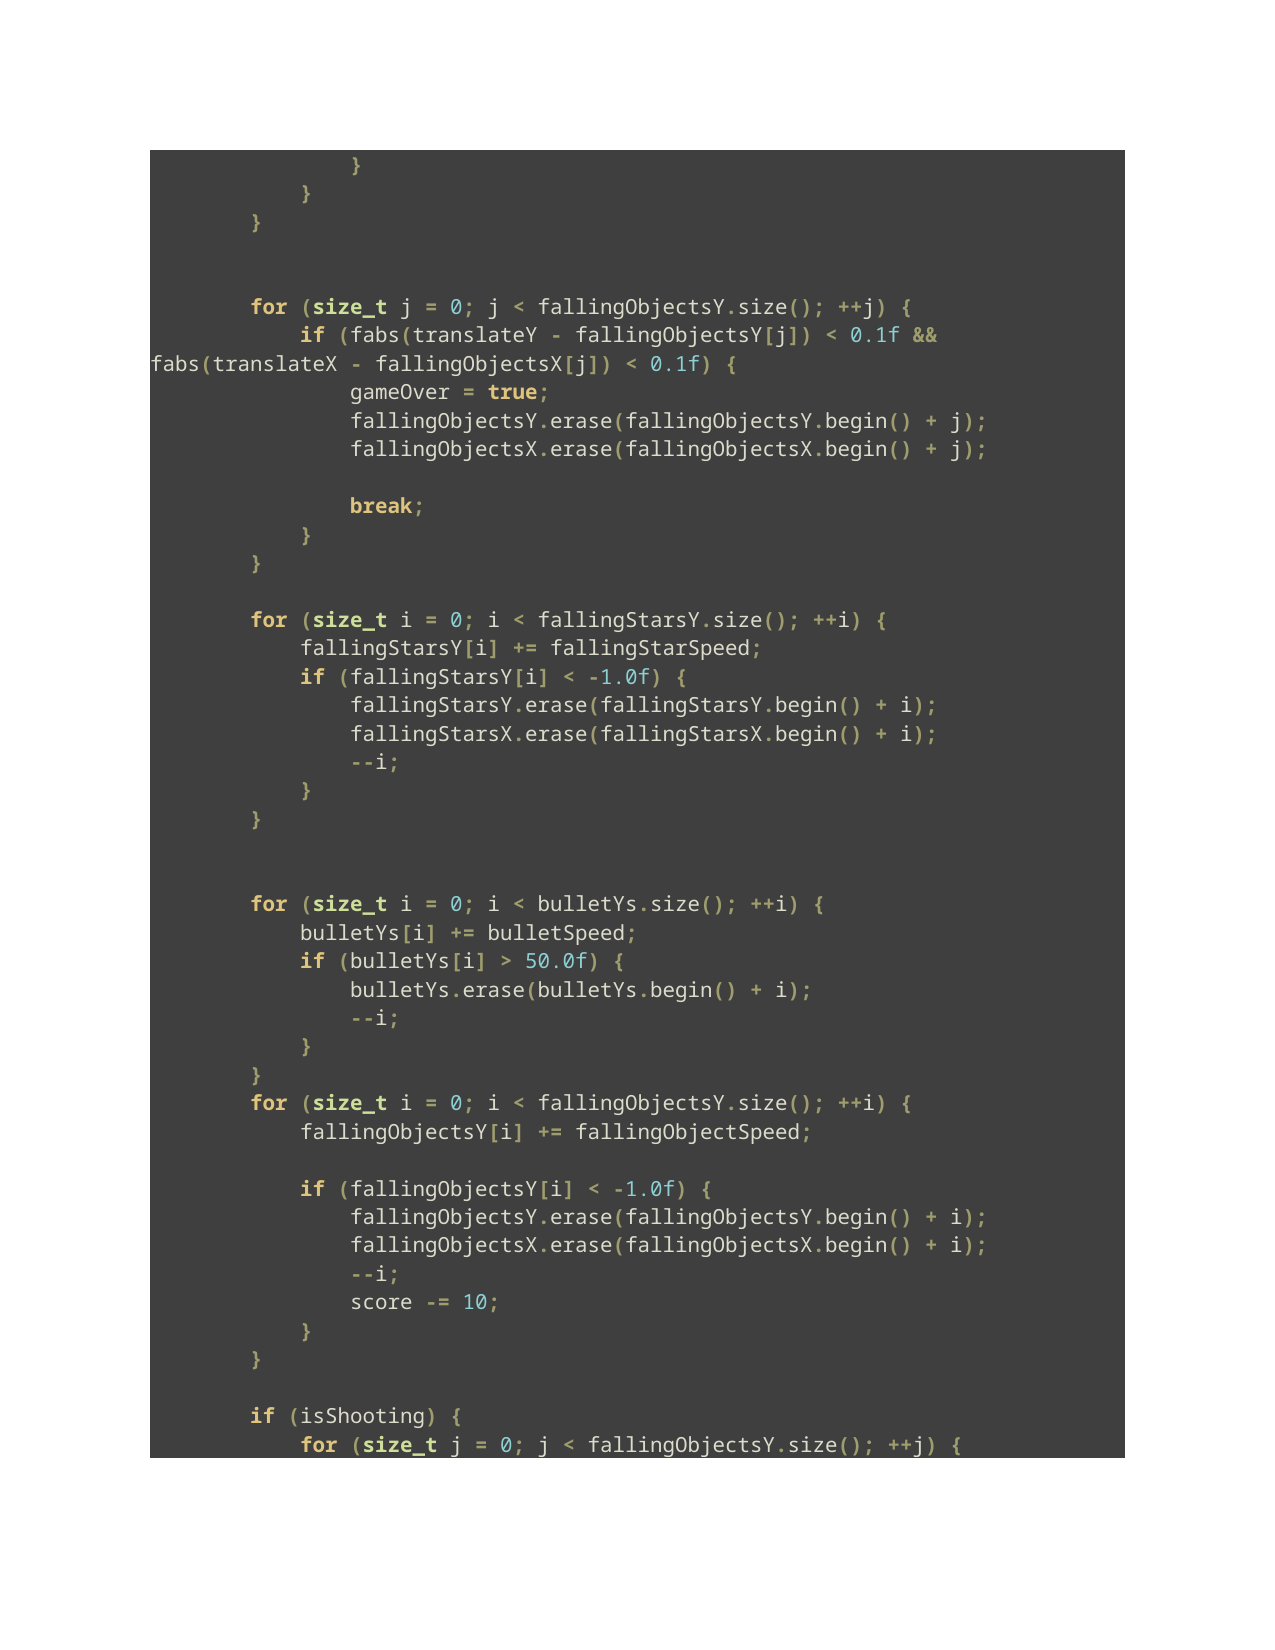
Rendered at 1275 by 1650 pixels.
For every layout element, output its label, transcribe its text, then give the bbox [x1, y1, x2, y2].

text fallingObjectsX.erase(fallingObjectsX.begin() + j); [150, 434, 1125, 463]
text if (isShooting) { [150, 1401, 1125, 1430]
text for (size_t i = 0; i < bulletYs.size(); ++i) { [150, 889, 1125, 918]
text for (size_t i = 0; i < fallingStarsY.size(); ++i) { [150, 605, 1125, 633]
text gameOver = true; [150, 377, 1125, 406]
text fallingStarsY[i] += fallingStarSpeed; [150, 633, 1125, 662]
text if (fallingStarsY[i] < -1.0f) { [150, 662, 1125, 690]
text if (fabs(translateY - fallingObjectsY[j]) < 0.1f && fabs(translateX - fallingObjectsX[j]) < 0.1f) { [150, 321, 1125, 377]
text score -= 10; [150, 1287, 1125, 1316]
text for (size_t j = 0; j < fallingObjectsY.size(); ++j) { [150, 292, 1125, 321]
text fallingObjectsY[i] += fallingObjectSpeed; [150, 1117, 1125, 1145]
text } [150, 776, 1125, 804]
text --i; [150, 1259, 1125, 1287]
text fallingStarsX.erase(fallingStarsX.begin() + i); [150, 719, 1125, 747]
text } [150, 548, 1125, 577]
text --i; [150, 1003, 1125, 1032]
text bulletYs.erase(bulletYs.begin() + i); [150, 975, 1125, 1003]
text fallingObjectsY.erase(fallingObjectsY.begin() + j); [150, 406, 1125, 434]
text } [150, 804, 1125, 832]
text } [150, 1316, 1125, 1344]
text } [150, 150, 1125, 178]
text fallingObjectsX.erase(fallingObjectsX.begin() + i); [150, 1231, 1125, 1259]
text break; [150, 491, 1125, 520]
text bulletYs[i] += bulletSpeed; [150, 918, 1125, 946]
text fallingStarsY.erase(fallingStarsY.begin() + i); [150, 690, 1125, 719]
text } [150, 178, 1125, 207]
text } [150, 1060, 1125, 1088]
text if (fallingObjectsY[i] < -1.0f) { [150, 1174, 1125, 1202]
text if (bulletYs[i] > 50.0f) { [150, 946, 1125, 975]
text } [150, 1032, 1125, 1060]
text --i; [150, 747, 1125, 776]
text for (size_t i = 0; i < fallingObjectsY.size(); ++i) { [150, 1088, 1125, 1117]
text } [150, 520, 1125, 548]
text for (size_t j = 0; j < fallingObjectsY.size(); ++j) { [150, 1430, 1125, 1458]
text } [150, 207, 1125, 235]
text } [150, 1344, 1125, 1373]
text fallingObjectsY.erase(fallingObjectsY.begin() + i); [150, 1202, 1125, 1231]
